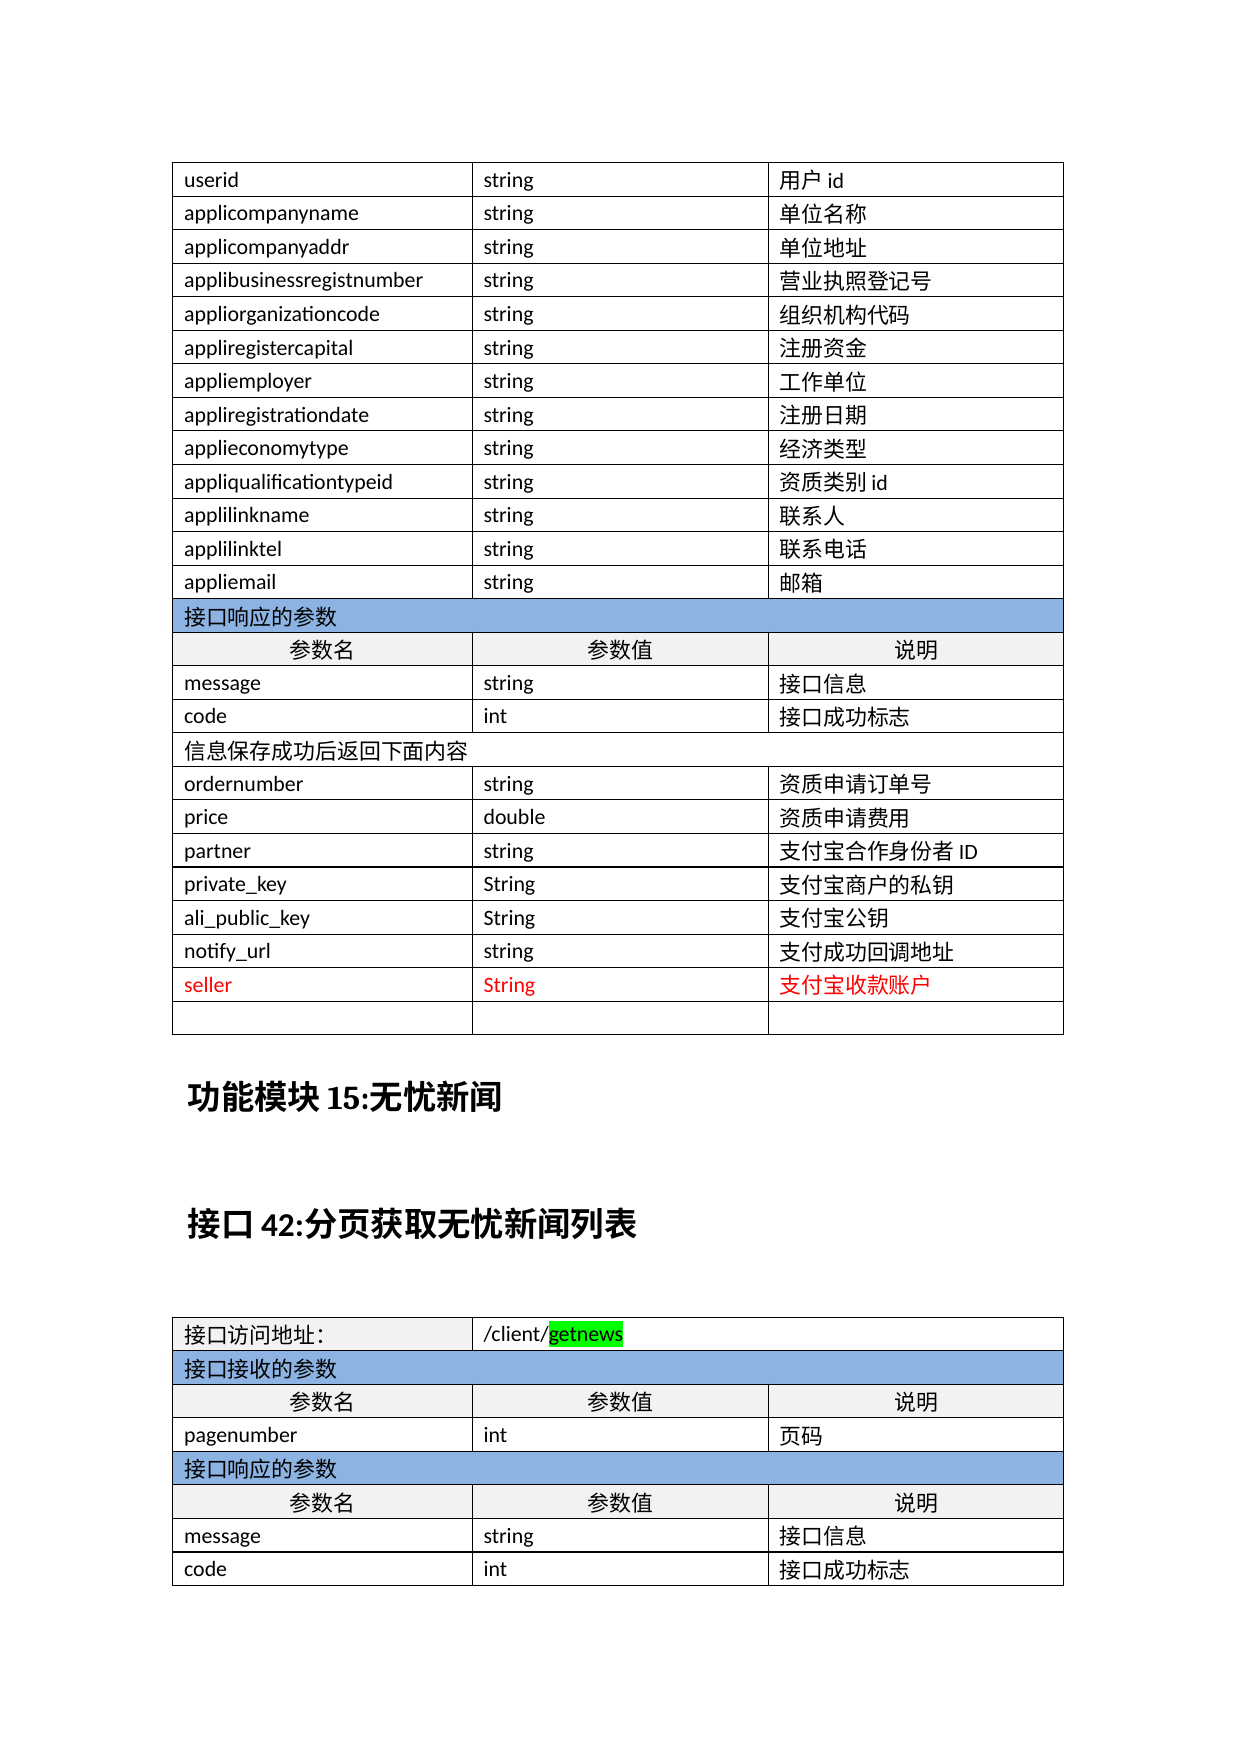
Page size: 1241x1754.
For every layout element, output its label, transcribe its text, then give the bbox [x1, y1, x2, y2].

table_cell 说明 [769, 1485, 1063, 1518]
table_cell ali_public_key [173, 901, 472, 933]
table_cell string [473, 1519, 768, 1551]
table_cell 支付成功回调地址 [769, 935, 1063, 967]
table_cell 说明 [769, 1385, 1063, 1417]
table_cell 说明 [769, 633, 1063, 665]
table_cell appliregistercapital [173, 331, 472, 363]
table_cell string [473, 834, 768, 866]
subtitle 接口42:分页获取无忧新闻列表 [187, 1189, 1053, 1254]
table_cell double [473, 800, 768, 833]
table_cell 参数名 [173, 1385, 472, 1417]
table_cell applilinkname [173, 499, 472, 531]
table_cell 参数值 [473, 1485, 768, 1518]
table_cell String [473, 901, 768, 933]
table_cell appliemployer [173, 364, 472, 397]
table_cell 支付宝合作身份者ID [769, 834, 1063, 866]
table_cell 页码 [769, 1418, 1063, 1451]
table_cell 接口响应的参数 [173, 599, 1063, 632]
table_cell 接口信息 [769, 666, 1063, 699]
table_cell 参数名 [173, 633, 472, 665]
table_cell price [173, 800, 472, 833]
table_cell notify_url [173, 935, 472, 967]
table_cell 工作单位 [769, 364, 1063, 397]
table_header 接口访问地址： [173, 1318, 472, 1350]
table_cell applieconomytype [173, 431, 472, 464]
table_cell 联系人 [769, 499, 1063, 531]
table_cell 资质申请订单号 [769, 767, 1063, 799]
table_cell 接口响应的参数 [173, 1452, 1063, 1484]
table_cell string [473, 364, 768, 397]
table_cell appliqualificationtypeid [173, 465, 472, 497]
table_cell string [473, 331, 768, 363]
table_cell 支付宝商户的私钥 [769, 868, 1063, 900]
table_cell 组织机构代码 [769, 297, 1063, 330]
table_cell 支付宝收款账户 [769, 968, 1063, 1001]
table_cell [473, 1002, 768, 1034]
table_cell int [473, 700, 768, 732]
table_cell 单位名称 [769, 197, 1063, 229]
table_cell userid [173, 163, 472, 196]
table_cell appliemail [173, 566, 472, 598]
table_cell applibusinessregistnumber [173, 264, 472, 296]
table_cell string [473, 532, 768, 564]
table_cell string [473, 666, 768, 699]
table_cell string [473, 297, 768, 330]
table_cell 营业执照登记号 [769, 264, 1063, 296]
table_cell applicompanyaddr [173, 230, 472, 263]
table_cell 参数值 [473, 1385, 768, 1417]
table_cell code [173, 700, 472, 732]
table_cell string [473, 398, 768, 430]
table_cell 用户id [769, 163, 1063, 196]
table_cell ordernumber [173, 767, 472, 799]
table_cell int [473, 1418, 768, 1451]
table_cell code [173, 1553, 472, 1585]
table_cell 经济类型 [769, 431, 1063, 464]
table_cell applicompanyname [173, 197, 472, 229]
table_cell 资质申请费用 [769, 800, 1063, 833]
table_cell 接口信息 [769, 1519, 1063, 1551]
table_cell 信息保存成功后返回下面内容 [173, 733, 1063, 766]
table_cell string [473, 935, 768, 967]
table_cell 参数名 [173, 1485, 472, 1518]
table_cell 参数值 [473, 633, 768, 665]
table_cell seller [173, 968, 472, 1001]
table_cell string [473, 264, 768, 296]
table_cell String [473, 868, 768, 900]
table_cell string [473, 431, 768, 464]
table_cell int [473, 1553, 768, 1585]
table_header /client/getnews [473, 1318, 1063, 1350]
table_cell 联系电话 [769, 532, 1063, 564]
table_cell 资质类别id [769, 465, 1063, 497]
table_cell 邮箱 [769, 566, 1063, 598]
table_cell String [473, 968, 768, 1001]
table_cell pagenumber [173, 1418, 472, 1451]
table_cell 单位地址 [769, 230, 1063, 263]
table_cell string [473, 163, 768, 196]
table_cell 支付宝公钥 [769, 901, 1063, 933]
table_cell string [473, 566, 768, 598]
table_cell partner [173, 834, 472, 866]
table_cell appliregistrationdate [173, 398, 472, 430]
table_cell message [173, 666, 472, 699]
table_cell string [473, 767, 768, 799]
table_cell [173, 1002, 472, 1034]
table_cell string [473, 499, 768, 531]
table_cell [769, 1002, 1063, 1034]
table_cell appliorganizationcode [173, 297, 472, 330]
table_cell message [173, 1519, 472, 1551]
table_cell applilinktel [173, 532, 472, 564]
table_cell 接口接收的参数 [173, 1351, 1063, 1384]
table_cell 注册资金 [769, 331, 1063, 363]
subtitle 功能模块15:无忧新闻 [187, 1062, 1053, 1127]
table_cell 注册日期 [769, 398, 1063, 430]
table_cell 接口成功标志 [769, 700, 1063, 732]
table_cell string [473, 197, 768, 229]
table_cell 接口成功标志 [769, 1553, 1063, 1585]
table_cell string [473, 230, 768, 263]
table_cell string [473, 465, 768, 497]
table_cell private_key [173, 868, 472, 900]
